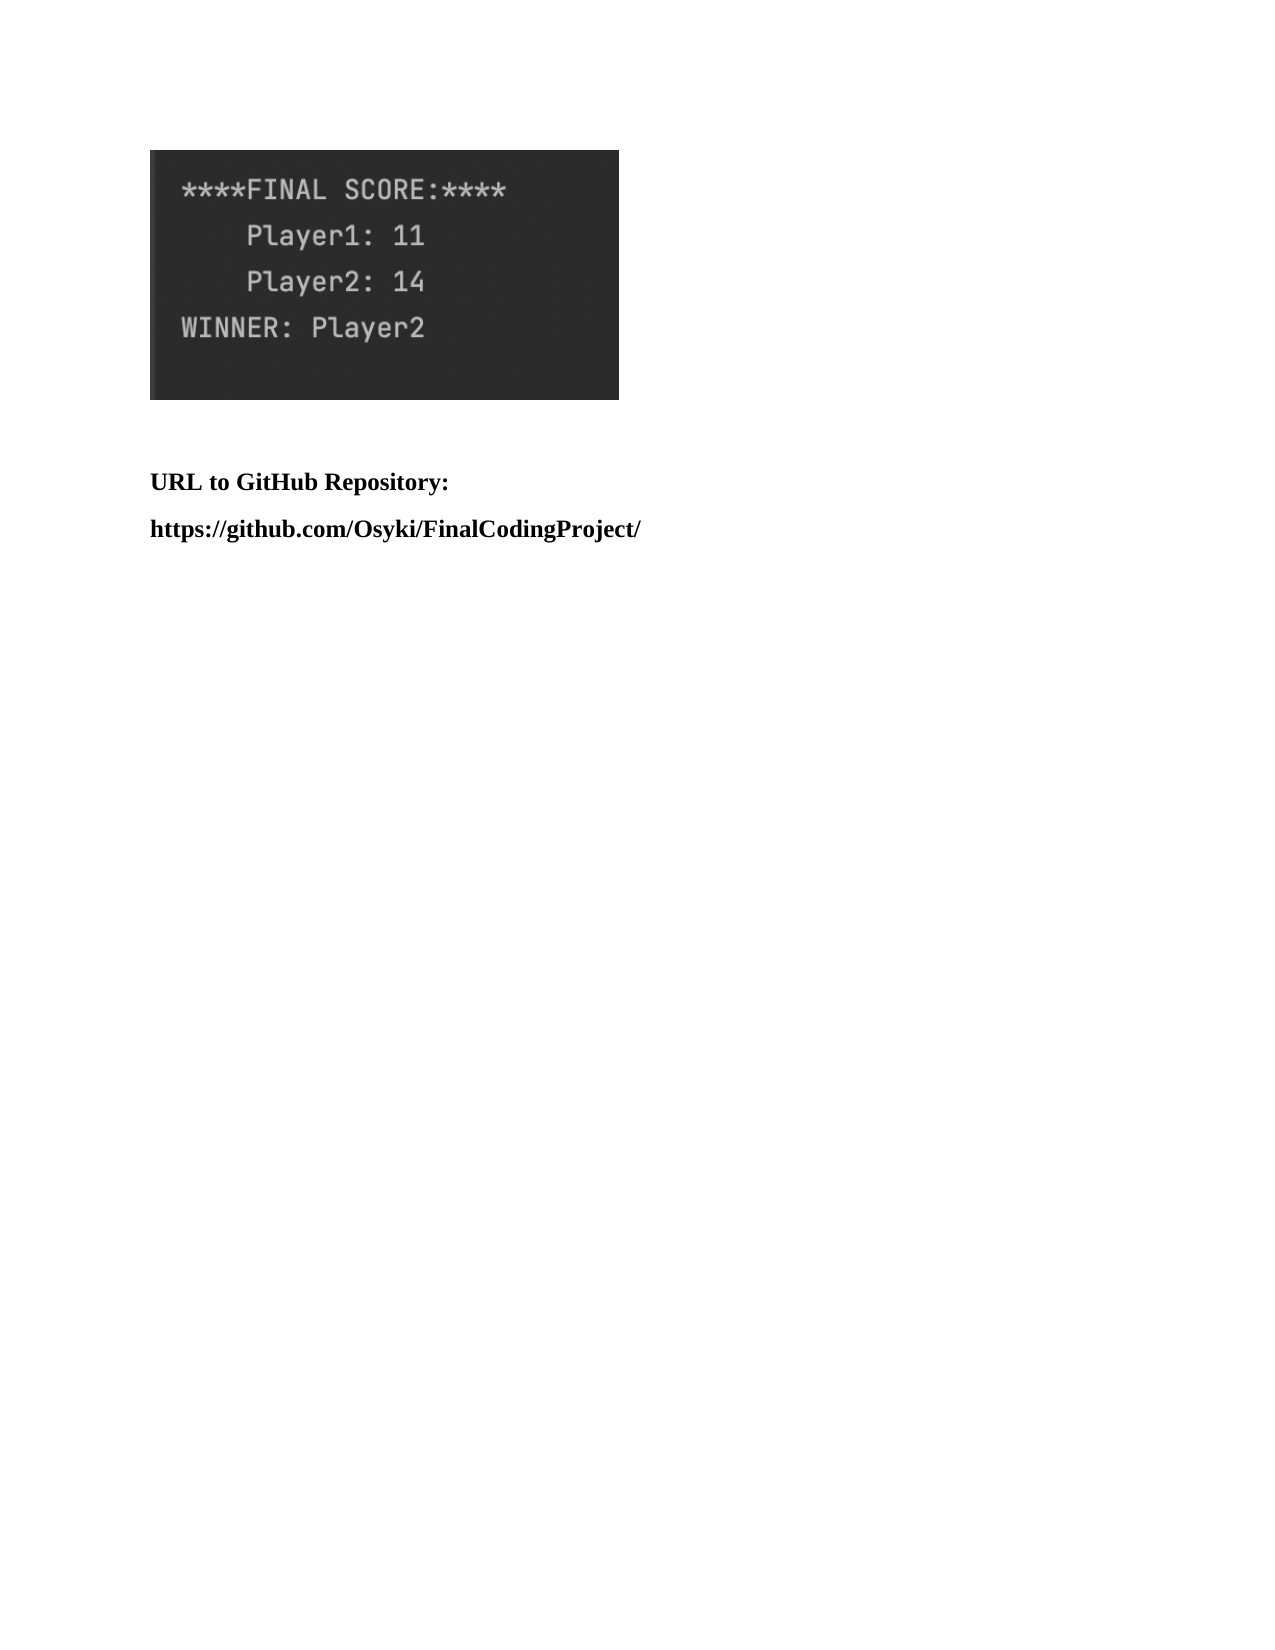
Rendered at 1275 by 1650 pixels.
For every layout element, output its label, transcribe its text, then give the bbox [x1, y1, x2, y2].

picture [150, 150, 619, 400]
text URL to GitHub Repository: [150, 467, 1125, 495]
text https://github.com/Osyki/FinalCodingProject/ [150, 514, 1125, 543]
